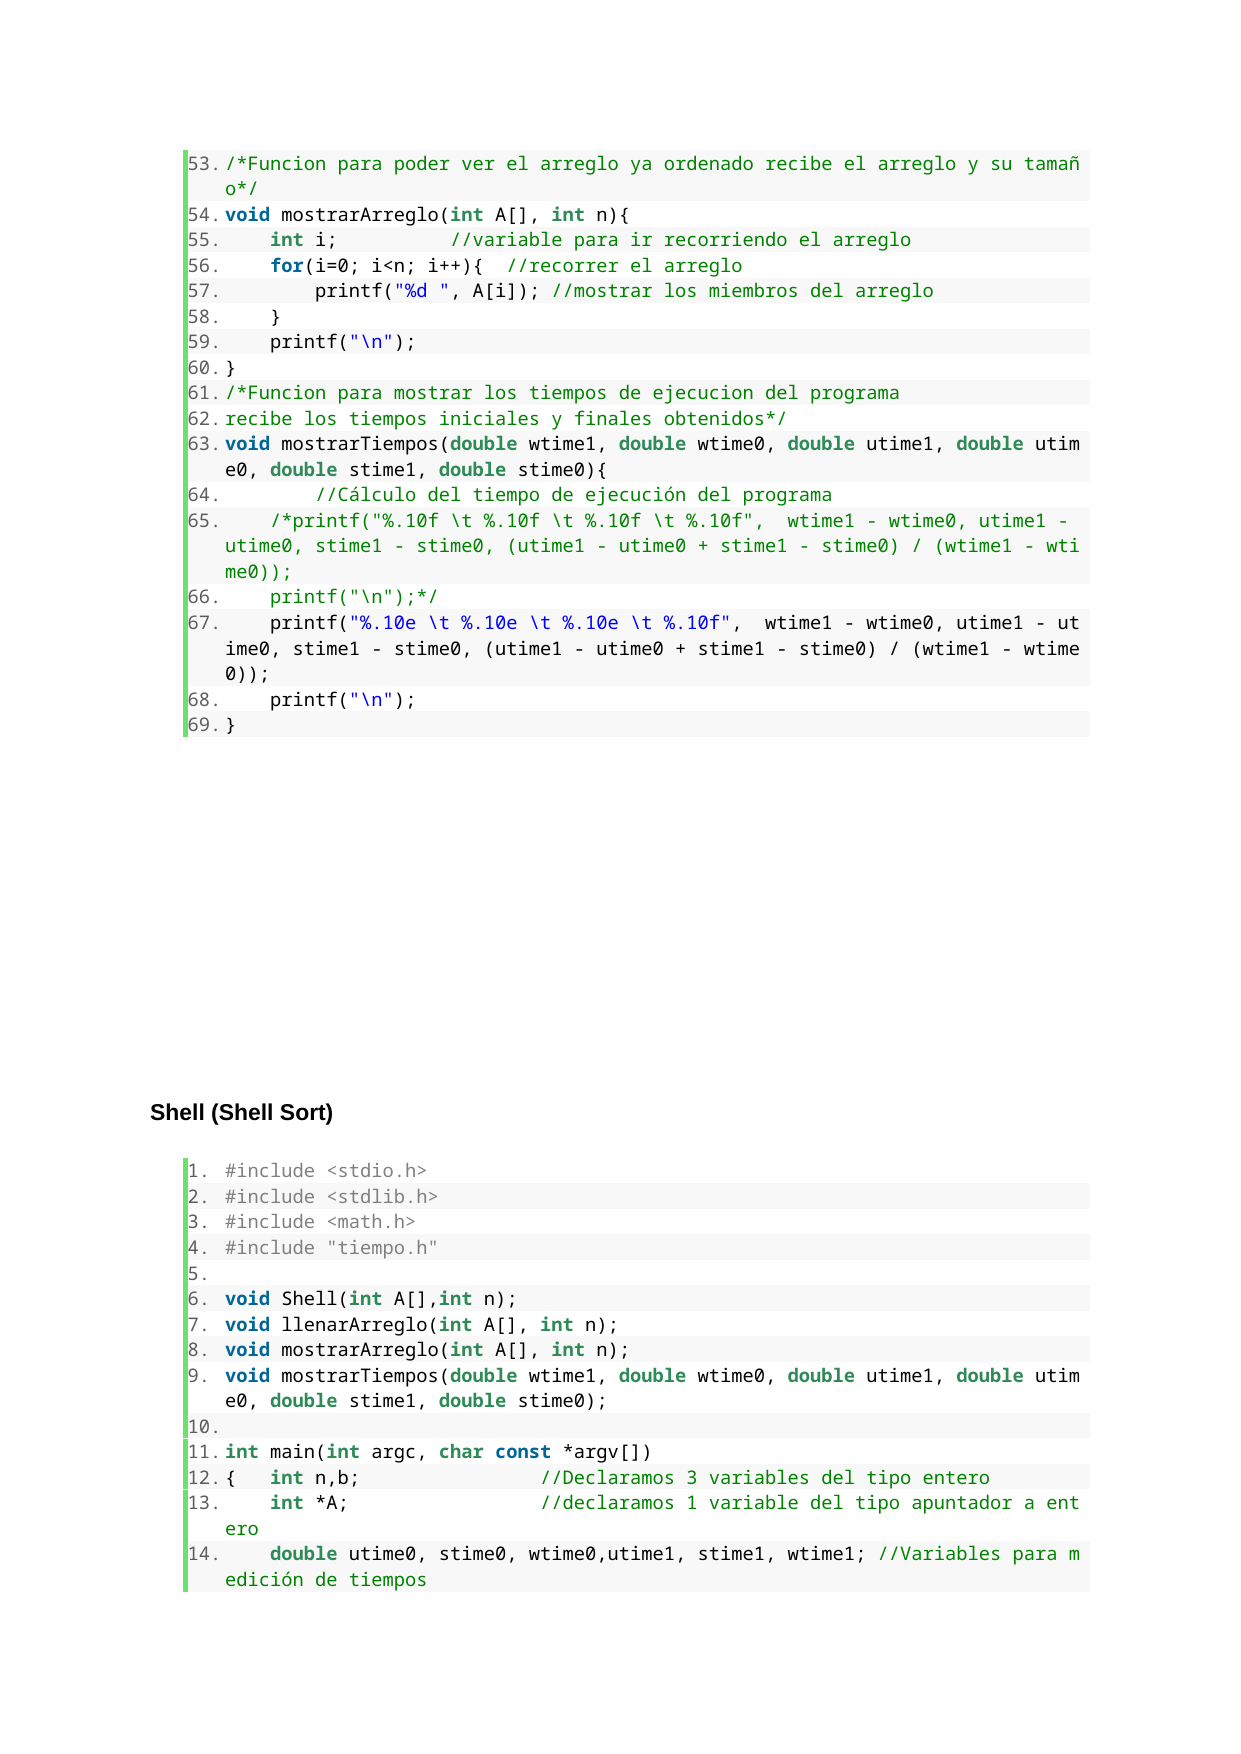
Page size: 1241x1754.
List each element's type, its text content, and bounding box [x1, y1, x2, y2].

list recibe los tiempos iniciales y finales obtenidos*/ [188, 405, 1090, 431]
list /*printf("%.10f \t %.10f \t %.10f \t %.10f", wtime1 - wtime0, utime1 - utime0, stime1 - stime0, (utime1 - utime0 + stime1 - stime0) / (wtime1 - wtime0)); [188, 507, 1090, 584]
list printf("%d ", A[i]); //mostrar los miembros del arreglo [188, 278, 1090, 303]
list #include <stdlib.h> [188, 1183, 1090, 1209]
list #include "tiempo.h" [188, 1234, 1090, 1260]
list printf("%.10e \t %.10e \t %.10e \t %.10f", wtime1 - wtime0, utime1 - utime0, stime1 - stime0, (utime1 - utime0 + stime1 - stime0) / (wtime1 - wtime0)); [188, 609, 1090, 686]
list void mostrarTiempos(double wtime1, double wtime0, double utime1, double utime0, double stime1, double stime0){ [188, 431, 1090, 482]
list void llenarArreglo(int A[], int n); [188, 1311, 1090, 1336]
list { int n,b; //Declaramos 3 variables del tipo entero [188, 1464, 1090, 1489]
list #include <stdio.h> [188, 1158, 1090, 1183]
list printf("\n"); [188, 329, 1090, 354]
list void mostrarTiempos(double wtime1, double wtime0, double utime1, double utime0, double stime1, double stime0); [188, 1362, 1090, 1413]
list double utime0, stime0, wtime0,utime1, stime1, wtime1; //Variables para medición de tiempos [188, 1541, 1090, 1592]
list printf("\n");*/ [188, 584, 1090, 609]
list for(i=0; i<n; i++){ //recorrer el arreglo [188, 252, 1090, 278]
text Shell (Shell Sort) [150, 1098, 1090, 1125]
list int main(int argc, char const *argv[]) [184, 1438, 1090, 1464]
list //Cálculo del tiempo de ejecución del programa [188, 482, 1090, 507]
list } [188, 711, 1090, 737]
list void mostrarArreglo(int A[], int n); [188, 1336, 1090, 1362]
list void mostrarArreglo(int A[], int n){ [188, 201, 1090, 227]
list #include <math.h> [188, 1209, 1090, 1234]
list } [188, 354, 1090, 380]
list /*Funcion para poder ver el arreglo ya ordenado recibe el arreglo y su tamaño*/ [188, 150, 1090, 201]
list int *A; //declaramos 1 variable del tipo apuntador a entero [184, 1489, 1090, 1541]
list printf("\n"); [188, 686, 1090, 711]
list } [188, 303, 1090, 329]
list void Shell(int A[],int n); [188, 1285, 1090, 1311]
list int i; //variable para ir recorriendo el arreglo [188, 227, 1090, 252]
list /*Funcion para mostrar los tiempos de ejecucion del programa [188, 380, 1090, 405]
